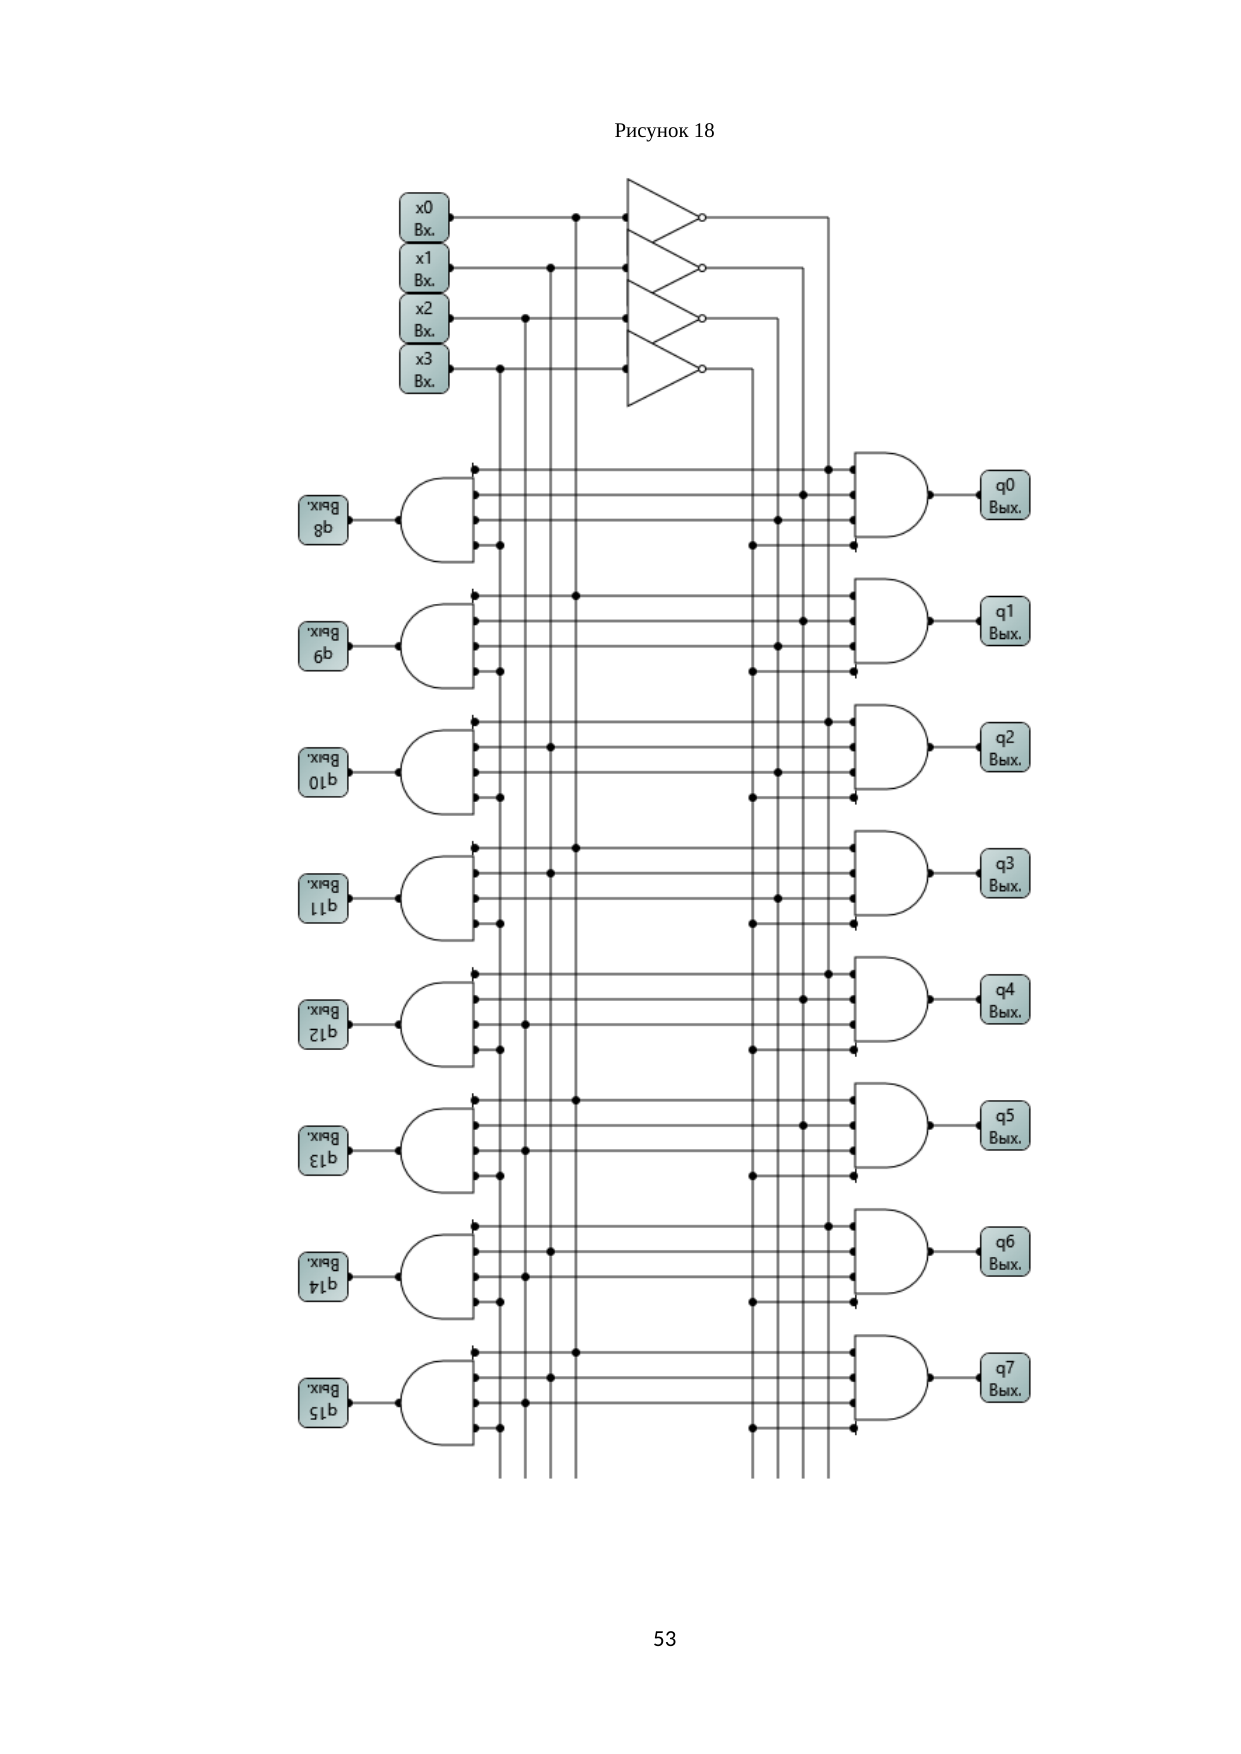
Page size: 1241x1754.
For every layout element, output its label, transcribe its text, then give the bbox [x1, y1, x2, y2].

picture [273, 142, 1056, 1504]
